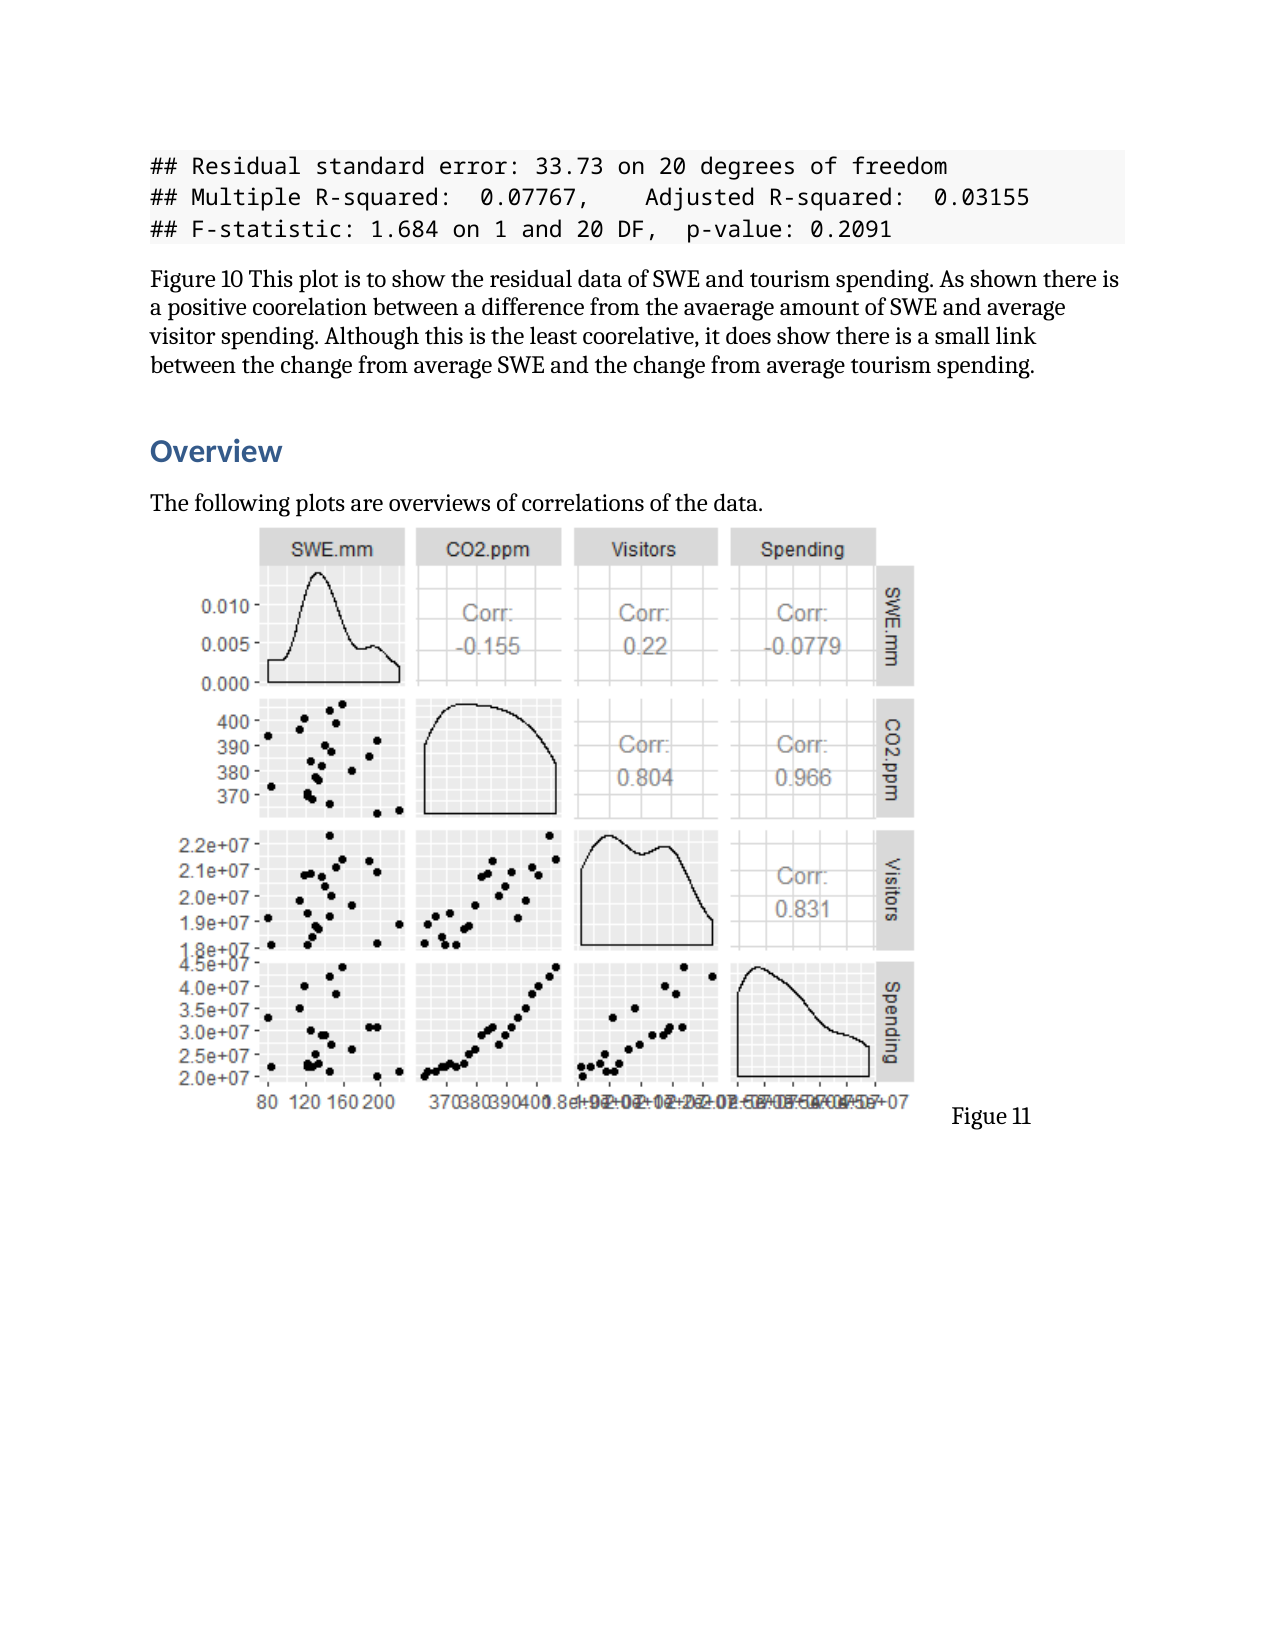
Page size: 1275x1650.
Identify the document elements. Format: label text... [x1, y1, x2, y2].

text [150, 150, 1125, 244]
subtitle Overview [150, 429, 1125, 470]
text Figure 10 This plot is to show the residual data of SWE and tourism spending. As shown there is a positive coorelation between a difference from the avaerage amount of SWE and average visitor spending. Although this is the least coorelative, it does show there is a small link between the change from average SWE and the change from average tourism spending. [150, 264, 1125, 379]
picture [168, 517, 927, 1125]
